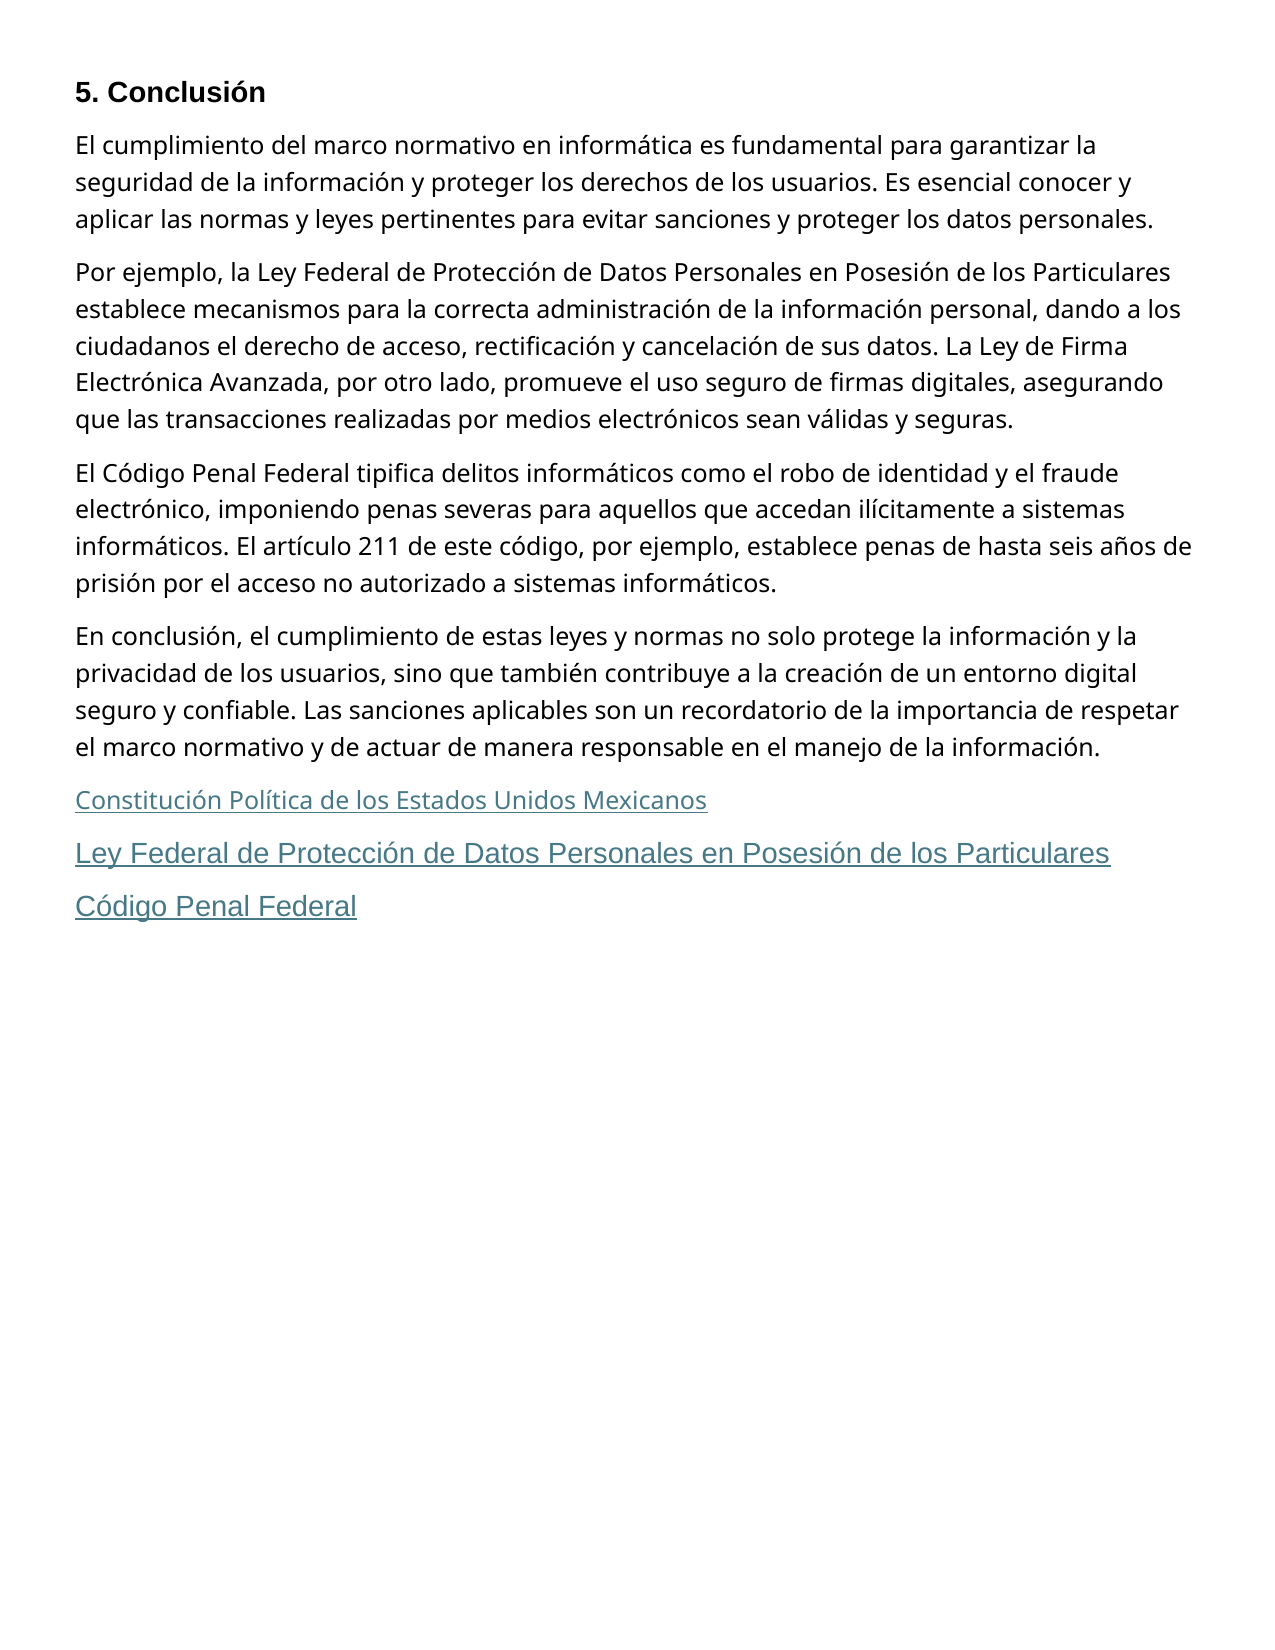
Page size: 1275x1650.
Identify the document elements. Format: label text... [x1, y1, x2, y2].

text Por ejemplo, la Ley Federal de Protección de Datos Personales en Posesión de los Particulares establece mecanismos para la correcta administración de la información personal, dando a los ciudadanos el derecho de acceso, rectificación y cancelación de sus datos. La Ley de Firma Electrónica Avanzada, por otro lado, promueve el uso seguro de firmas digitales, asegurando que las transacciones realizadas por medios electrónicos sean válidas y seguras. [75, 255, 1200, 436]
text 5. Conclusión [75, 75, 1200, 108]
text El Código Penal Federal tipifica delitos informáticos como el robo de identidad y el fraude electrónico, imponiendo penas severas para aquellos que accedan ilícitamente a sistemas informáticos. El artículo 211 de este código, por ejemplo, establece penas de hasta seis años de prisión por el acceso no autorizado a sistemas informáticos. [75, 455, 1200, 600]
text Código Penal Federal [75, 889, 1200, 923]
text El cumplimiento del marco normativo en informática es fundamental para garantizar la seguridad de la información y proteger los derechos de los usuarios. Es esencial conocer y aplicar las normas y leyes pertinentes para evitar sanciones y proteger los datos personales. [75, 128, 1200, 235]
text Ley Federal de Protección de Datos Personales en Posesión de los Particulares [75, 836, 1200, 870]
text En conclusión, el cumplimiento de estas leyes y normas no solo protege la información y la privacidad de los usuarios, sino que también contribuye a la creación de un entorno digital seguro y confiable. Las sanciones aplicables son un recordatorio de la importancia de respetar el marco normativo y de actuar de manera responsable en el manejo de la información. [75, 619, 1200, 763]
text Constitución Política de los Estados Unidos Mexicanos [75, 783, 1200, 817]
